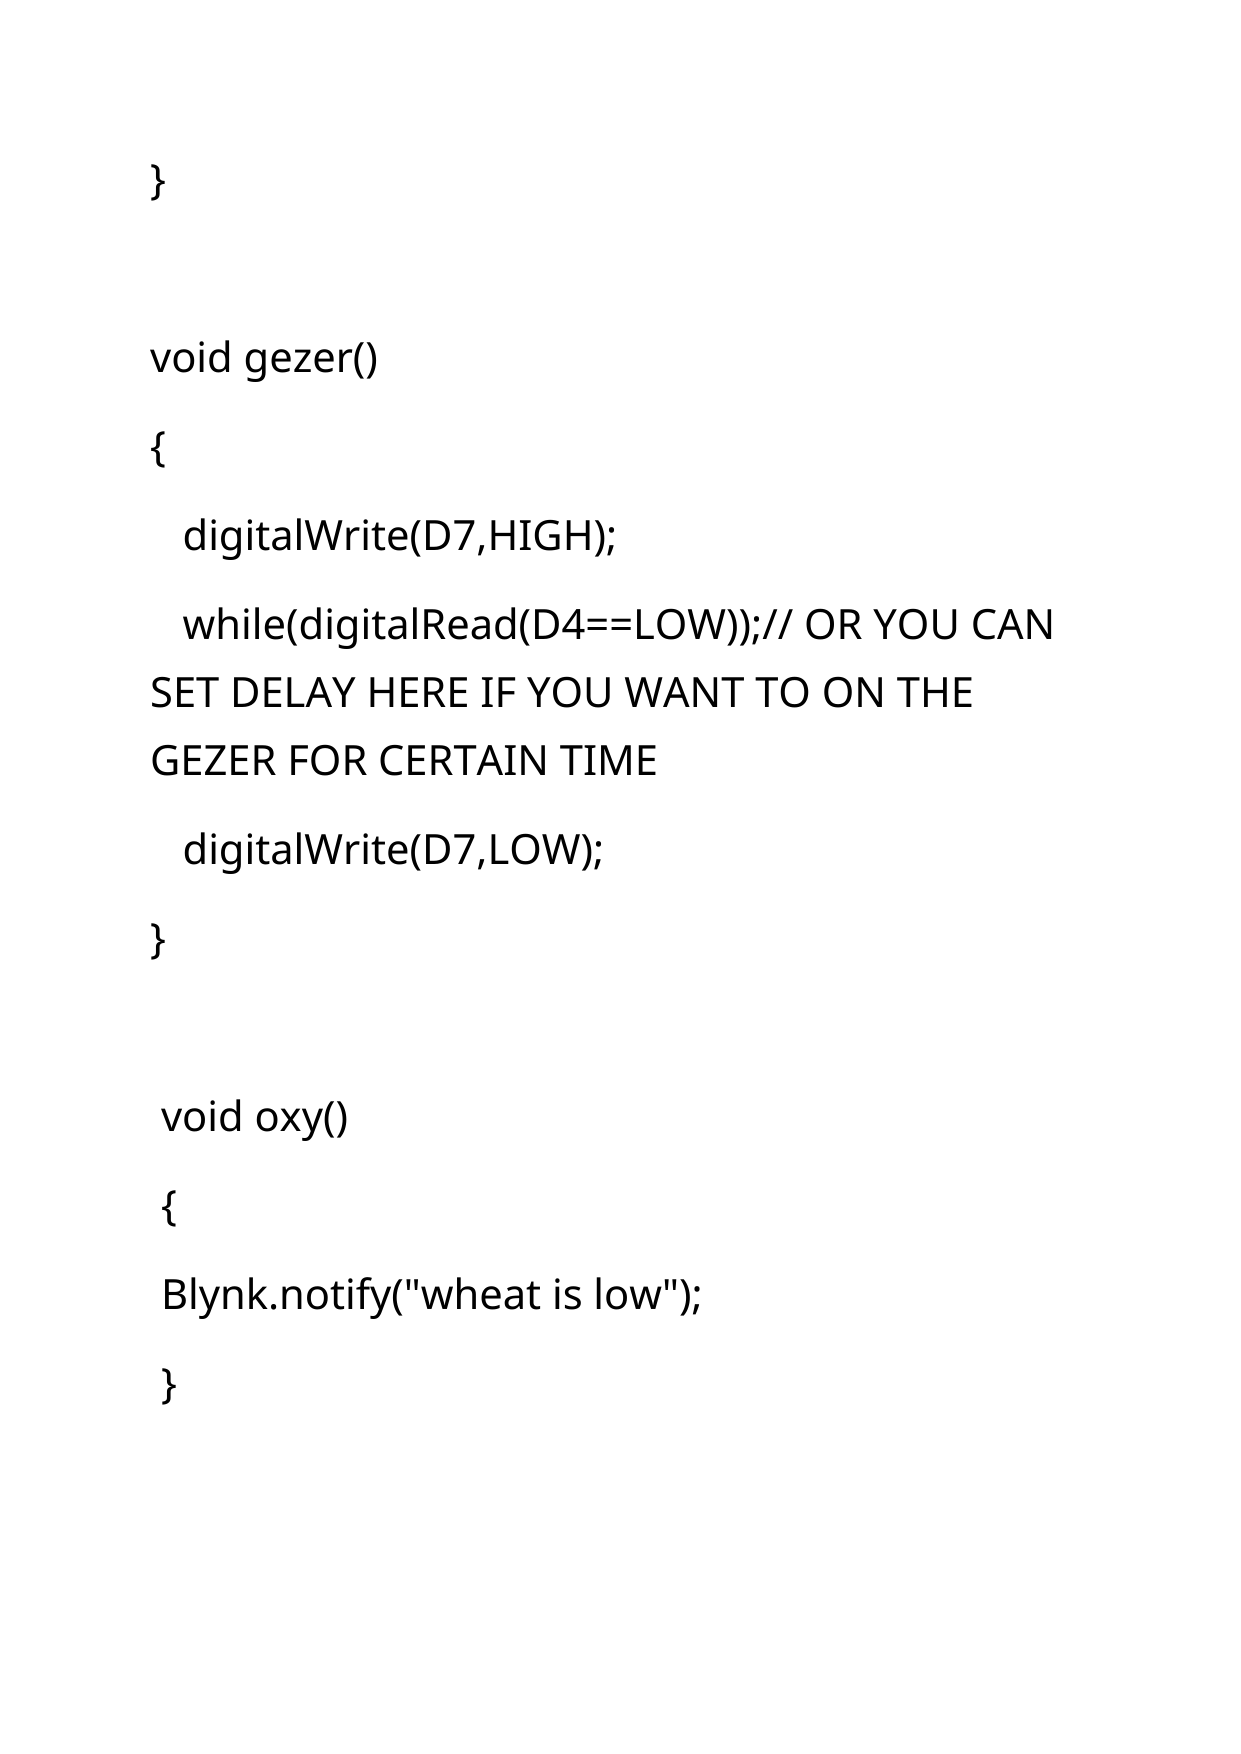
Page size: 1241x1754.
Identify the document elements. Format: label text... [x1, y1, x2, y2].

text Blynk.notify("wheat is low"); [150, 1265, 1090, 1322]
text digitalWrite(D7,HIGH); [150, 506, 1090, 563]
text { [150, 417, 1090, 474]
text { [150, 1176, 1090, 1233]
text } [150, 909, 1090, 966]
text void oxy() [150, 1087, 1090, 1144]
text } [150, 150, 1090, 207]
text digitalWrite(D7,LOW); [150, 820, 1090, 877]
text void gezer() [150, 328, 1090, 385]
text } [150, 1354, 1090, 1411]
text while(digitalRead(D4==LOW));// OR YOU CAN SET DELAY HERE IF YOU WANT TO ON THE GEZER FOR CERTAIN TIME [150, 595, 1090, 788]
